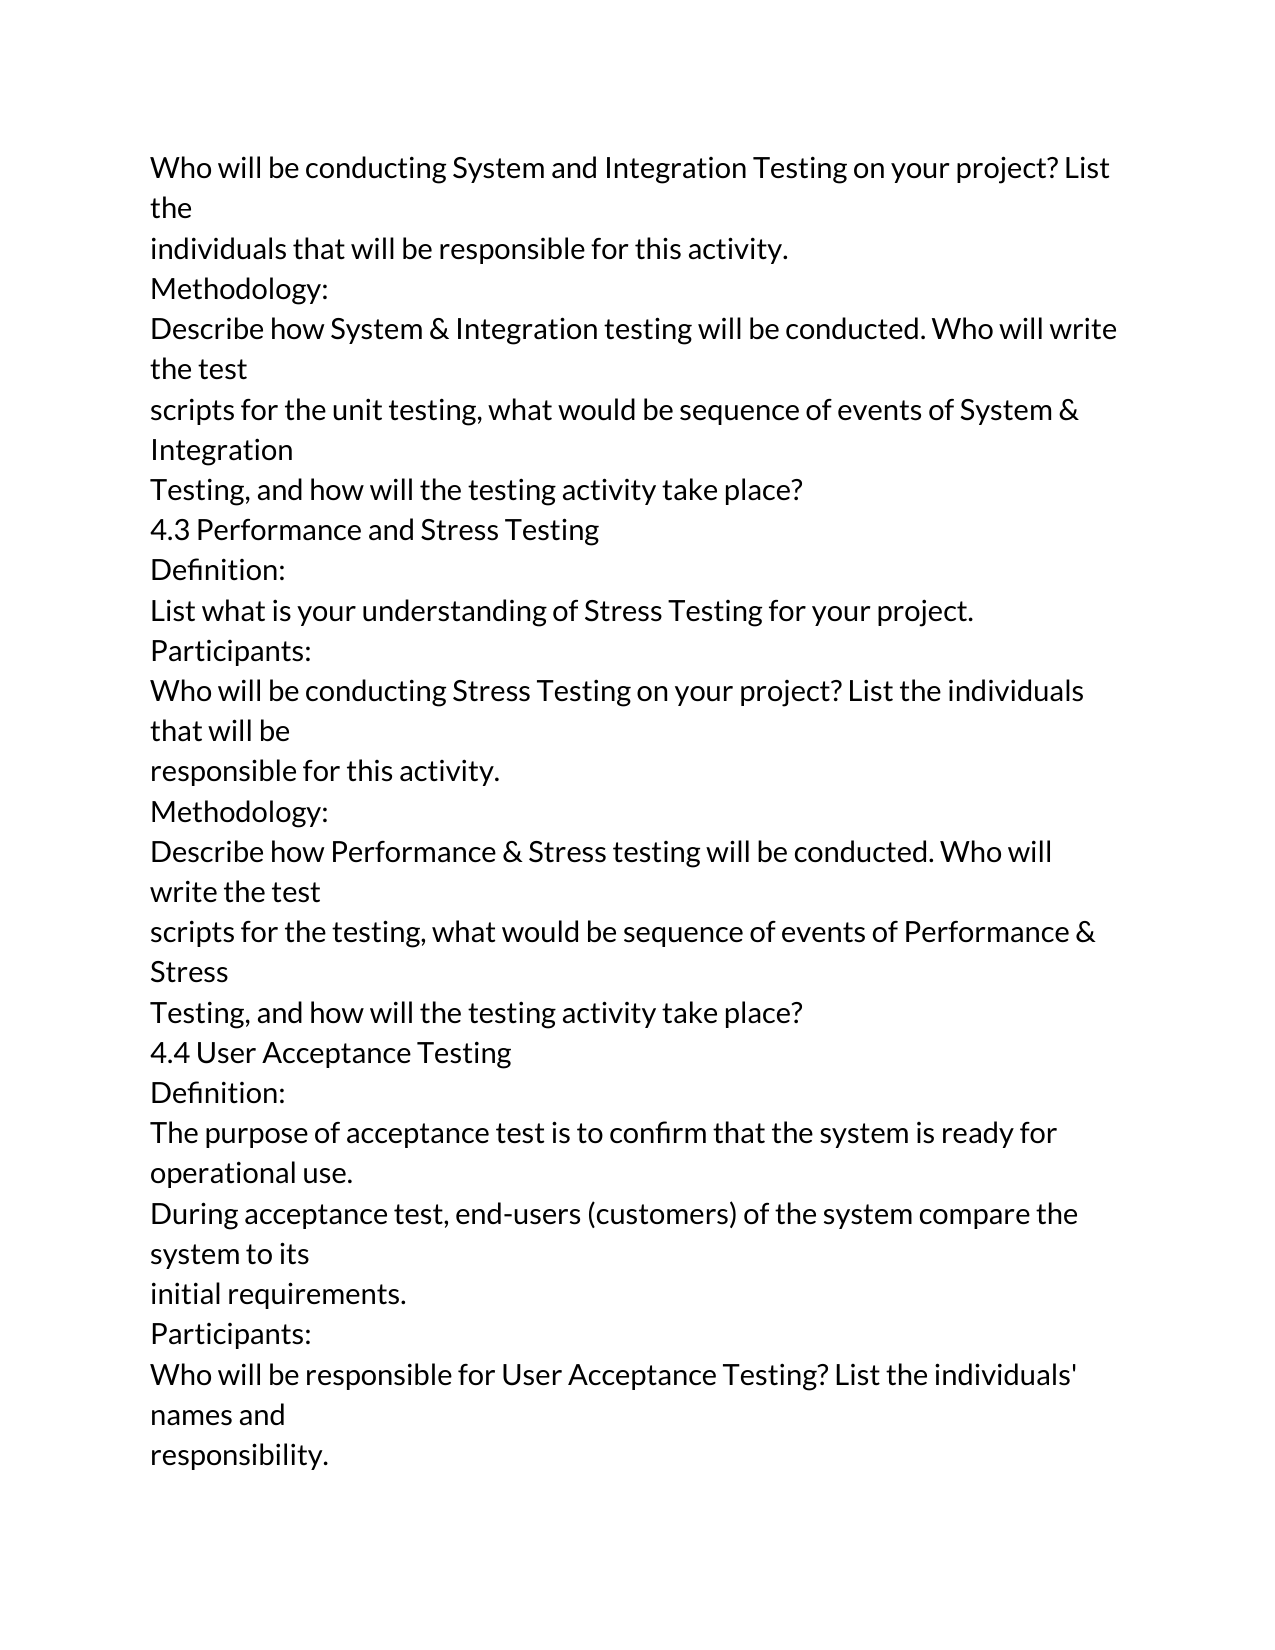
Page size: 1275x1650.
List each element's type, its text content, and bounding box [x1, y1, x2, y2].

text Who will be responsible for User Acceptance Testing? List the individuals' names and [150, 1356, 1125, 1431]
text Definition: [150, 1075, 1125, 1110]
text Methodology: [150, 793, 1125, 828]
text 4.4 User Acceptance Testing [150, 1034, 1125, 1069]
text Testing, and how will the testing activity take place? [150, 994, 1125, 1029]
text responsibility. [150, 1437, 1125, 1472]
text During acceptance test, end-users (customers) of the system compare the system to its [150, 1195, 1125, 1271]
text responsible for this activity. [150, 753, 1125, 788]
text List what is your understanding of Stress Testing for your project. [150, 592, 1125, 627]
text Definition: [150, 552, 1125, 587]
text Testing, and how will the testing activity take place? [150, 472, 1125, 507]
text Describe how System & Integration testing will be conducted. Who will write the test [150, 311, 1125, 386]
text 4.3 Performance and Stress Testing [150, 512, 1125, 547]
text Who will be conducting Stress Testing on your project? List the individuals that will be [150, 673, 1125, 748]
text The purpose of acceptance test is to confirm that the system is ready for operational use. [150, 1115, 1125, 1190]
text scripts for the testing, what would be sequence of events of Performance & Stress [150, 914, 1125, 989]
text Who will be conducting System and Integration Testing on your project? List the [150, 150, 1125, 225]
text individuals that will be responsible for this activity. [150, 230, 1125, 265]
text Methodology: [150, 271, 1125, 306]
text Participants: [150, 632, 1125, 667]
text Participants: [150, 1316, 1125, 1351]
text scripts for the unit testing, what would be sequence of events of System & Integration [150, 391, 1125, 466]
text Describe how Performance & Stress testing will be conducted. Who will write the test [150, 833, 1125, 909]
text initial requirements. [150, 1276, 1125, 1311]
